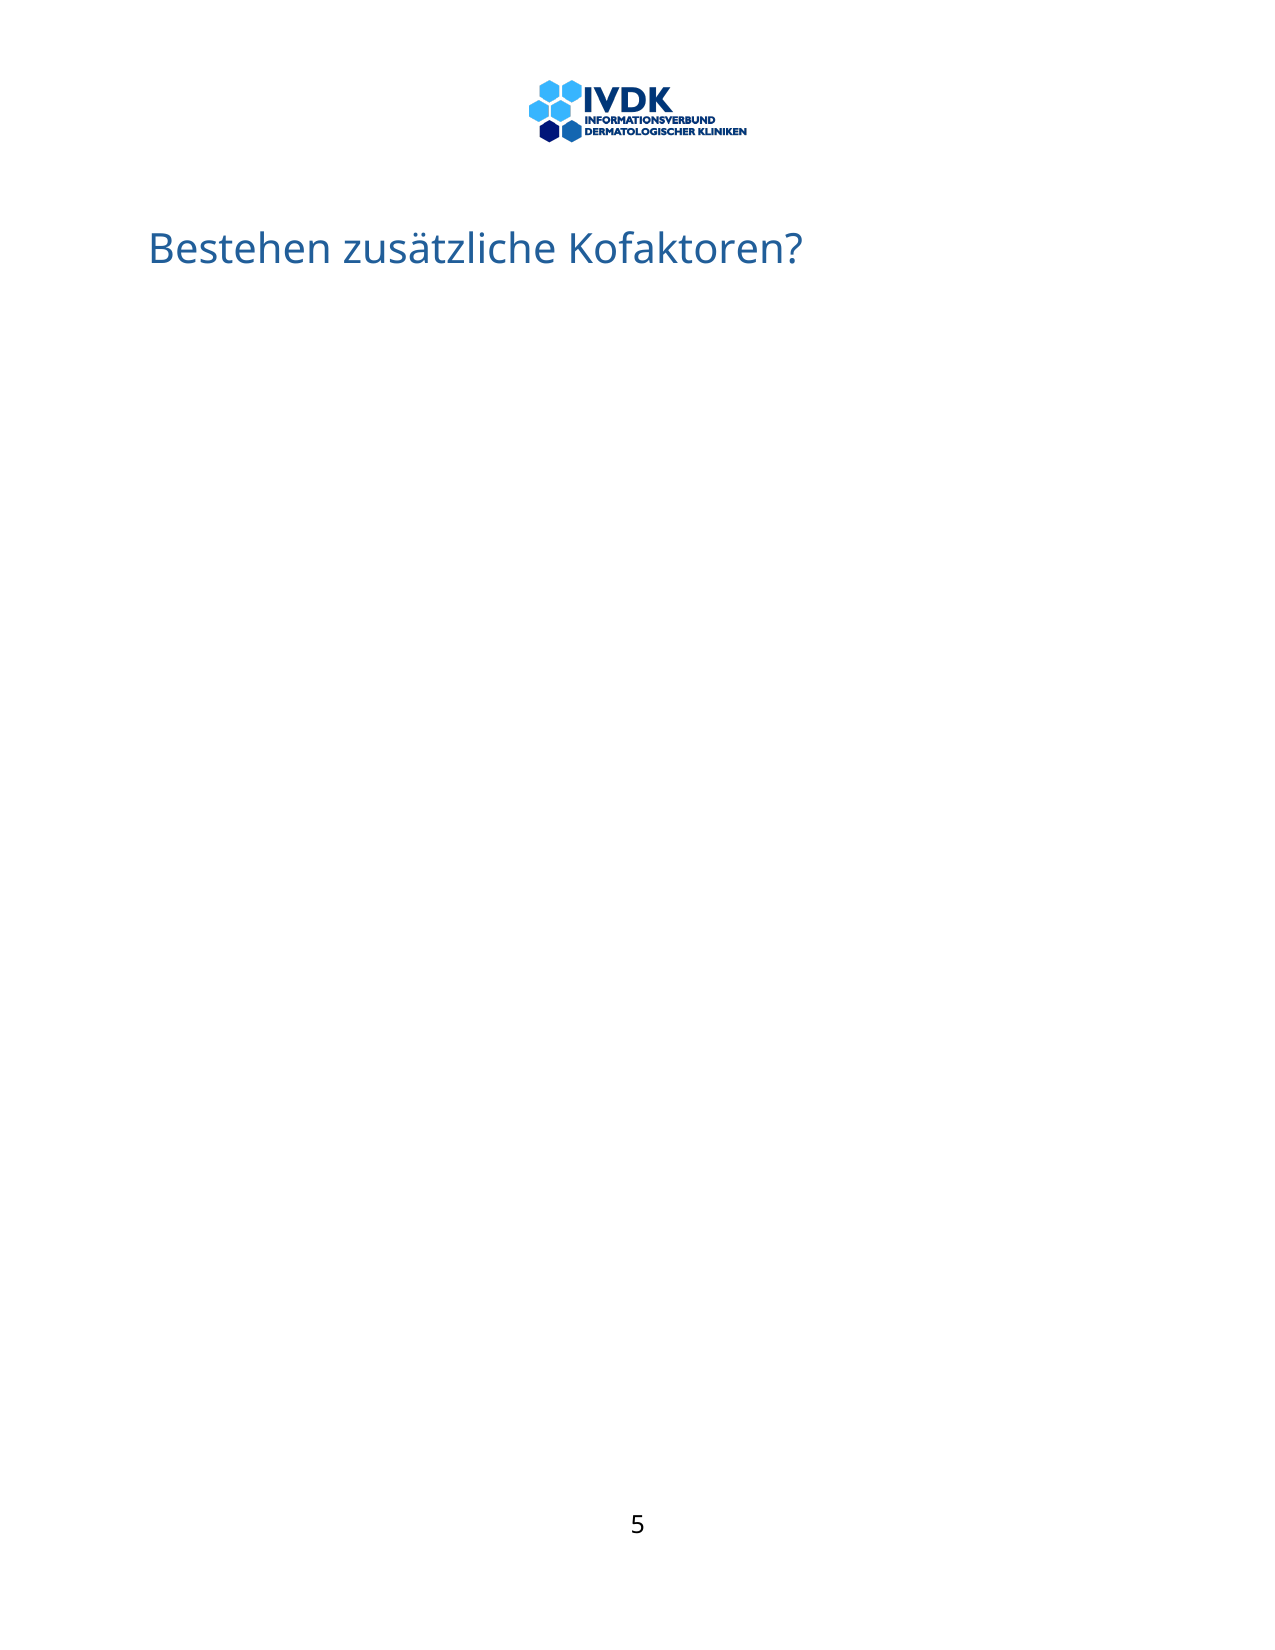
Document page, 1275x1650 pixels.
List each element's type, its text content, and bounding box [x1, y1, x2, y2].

picture [523, 75, 752, 148]
subtitle Bestehen zusätzliche Kofaktoren? [148, 219, 1127, 276]
